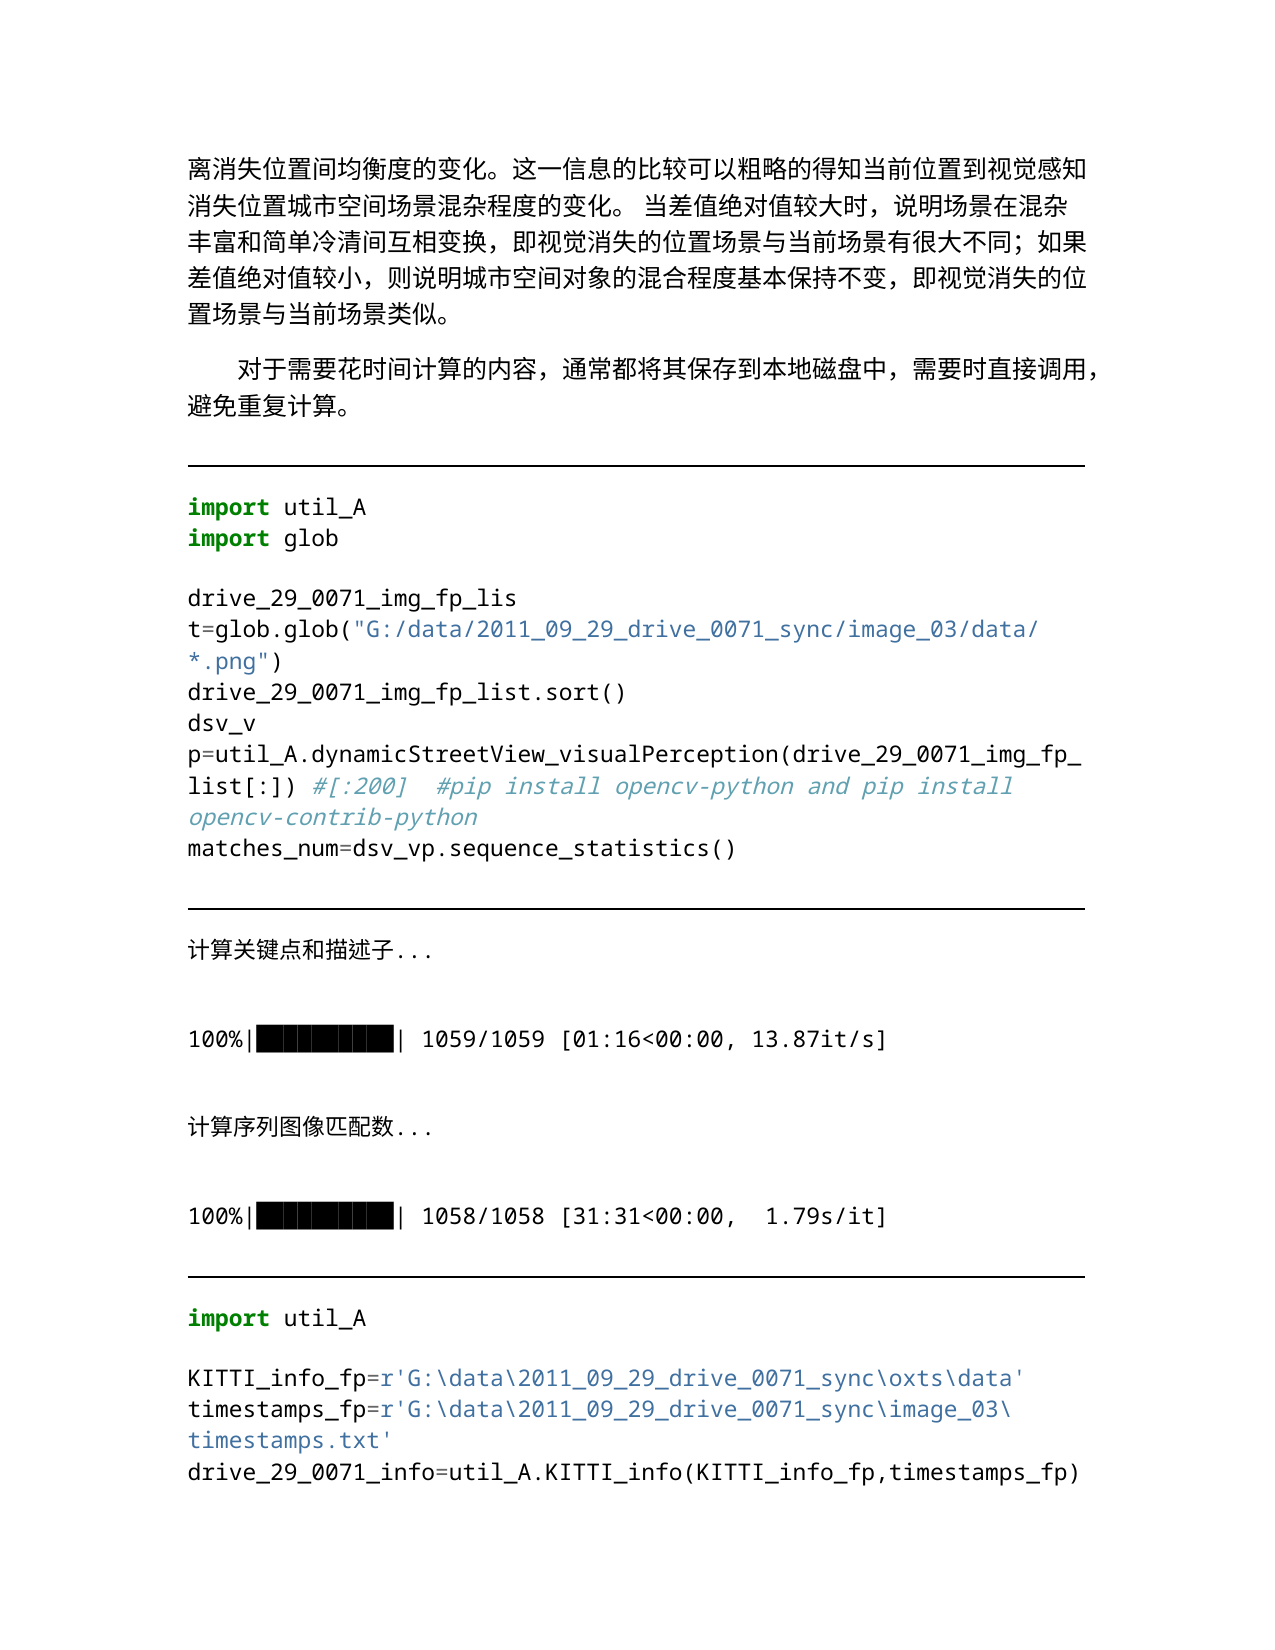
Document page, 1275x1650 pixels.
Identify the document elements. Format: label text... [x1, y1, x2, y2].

text import util_A import glob drive_29_0071_img_fp_list=glob.glob("G:/data/2011_09_29_drive_0071_sync/image_03/data/*.png") drive_29_0071_img_fp_list.sort() dsv_vp=util_A.dynamicStreetView_visualPerception(drive_29_0071_img_fp_list[:]) #[:200] #pip install opencv-python and pip install opencv-contrib-python matches_num=dsv_vp.sequence_statistics() [187, 491, 1087, 863]
text 对于需要花时间计算的内容，通常都将其保存到本地磁盘中，需要时直接调用，避免重复计算。 [187, 350, 1087, 422]
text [187, 1302, 1087, 1487]
text 计算关键点和描述子... 100%|██████████| 1059/1059 [01:16<00:00, 13.87it/s] 计算序列图像匹配数... 100%|██████████| 1058/1058 [31:31<00:00, 1.79s/it] [187, 934, 1087, 1231]
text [187, 150, 1087, 331]
